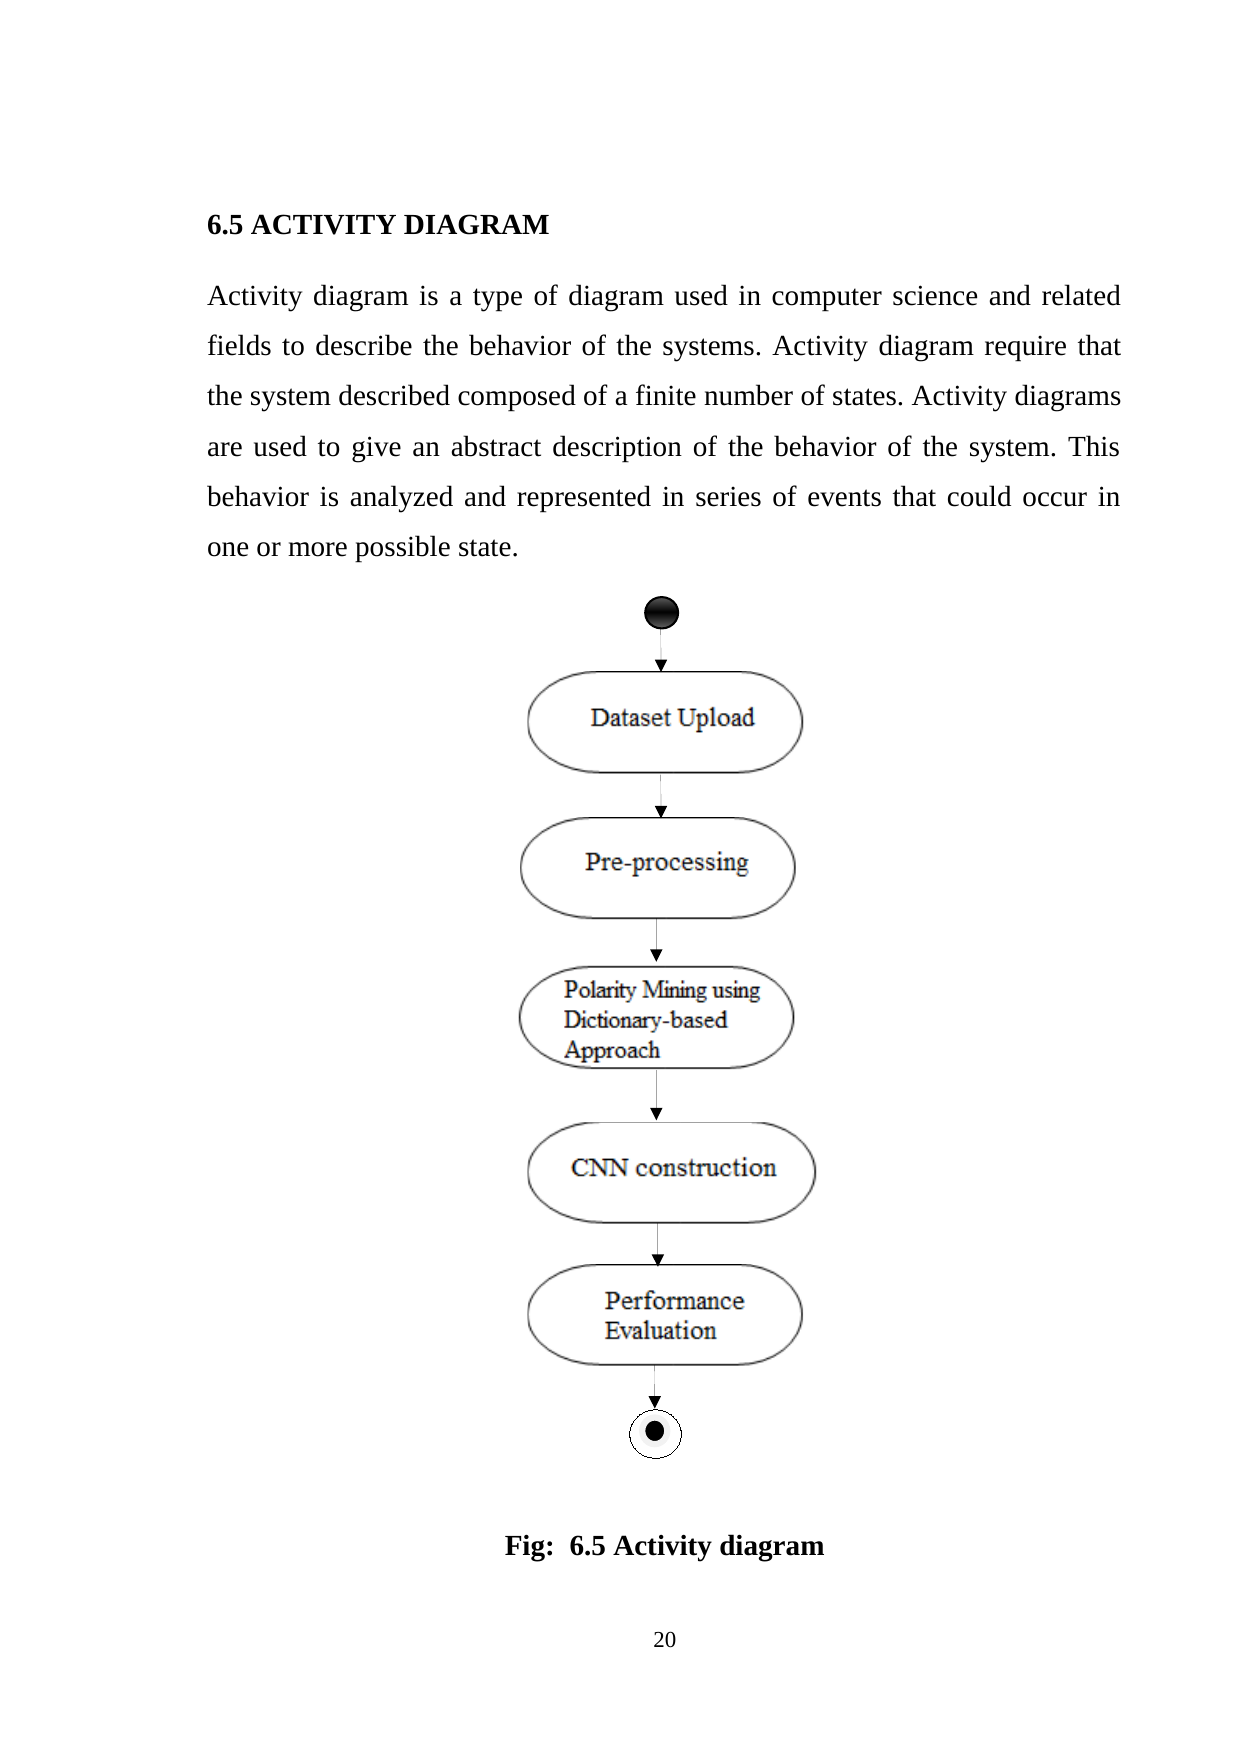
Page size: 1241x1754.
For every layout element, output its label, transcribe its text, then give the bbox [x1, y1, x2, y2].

picture [513, 961, 832, 1085]
text Fig: 6.5 Activity diagram [207, 1528, 1122, 1562]
picture [527, 671, 819, 780]
text 6.5 ACTIVITY DIAGRAM [207, 207, 1122, 240]
picture [520, 817, 821, 924]
picture [527, 1122, 859, 1227]
text Activity diagram is a type of diagram used in computer science and related fields to describe the behavior of the systems. Activity diagram require that the system described composed of a finite number of states. Activity diagrams are used to give an abstract description of the behavior of the system. This behavior is analyzed and represented in series of events that could occur in one or more possible state. [207, 278, 1122, 563]
picture [527, 1264, 836, 1369]
